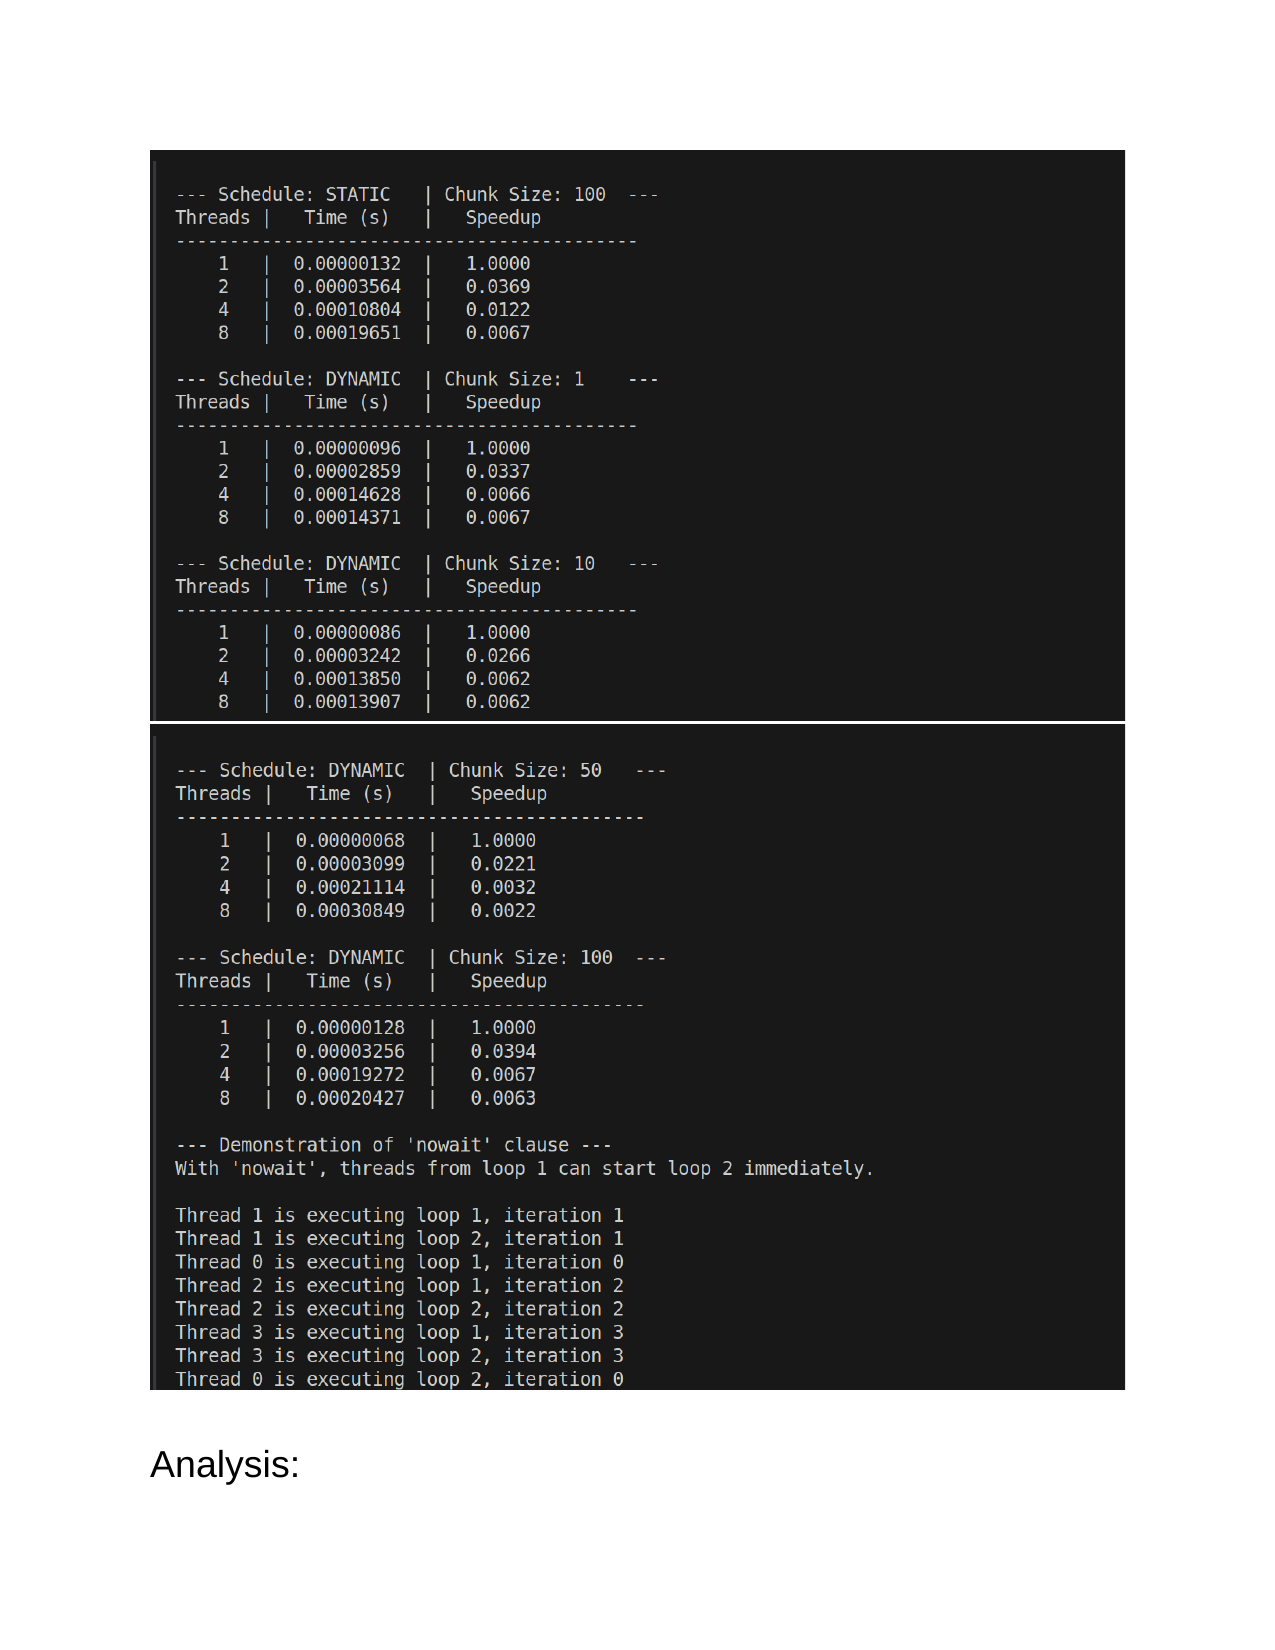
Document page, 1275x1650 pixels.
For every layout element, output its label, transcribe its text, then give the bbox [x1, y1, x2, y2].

picture [150, 724, 1125, 1390]
picture [150, 150, 1125, 721]
text Analysis: [150, 1443, 1125, 1486]
